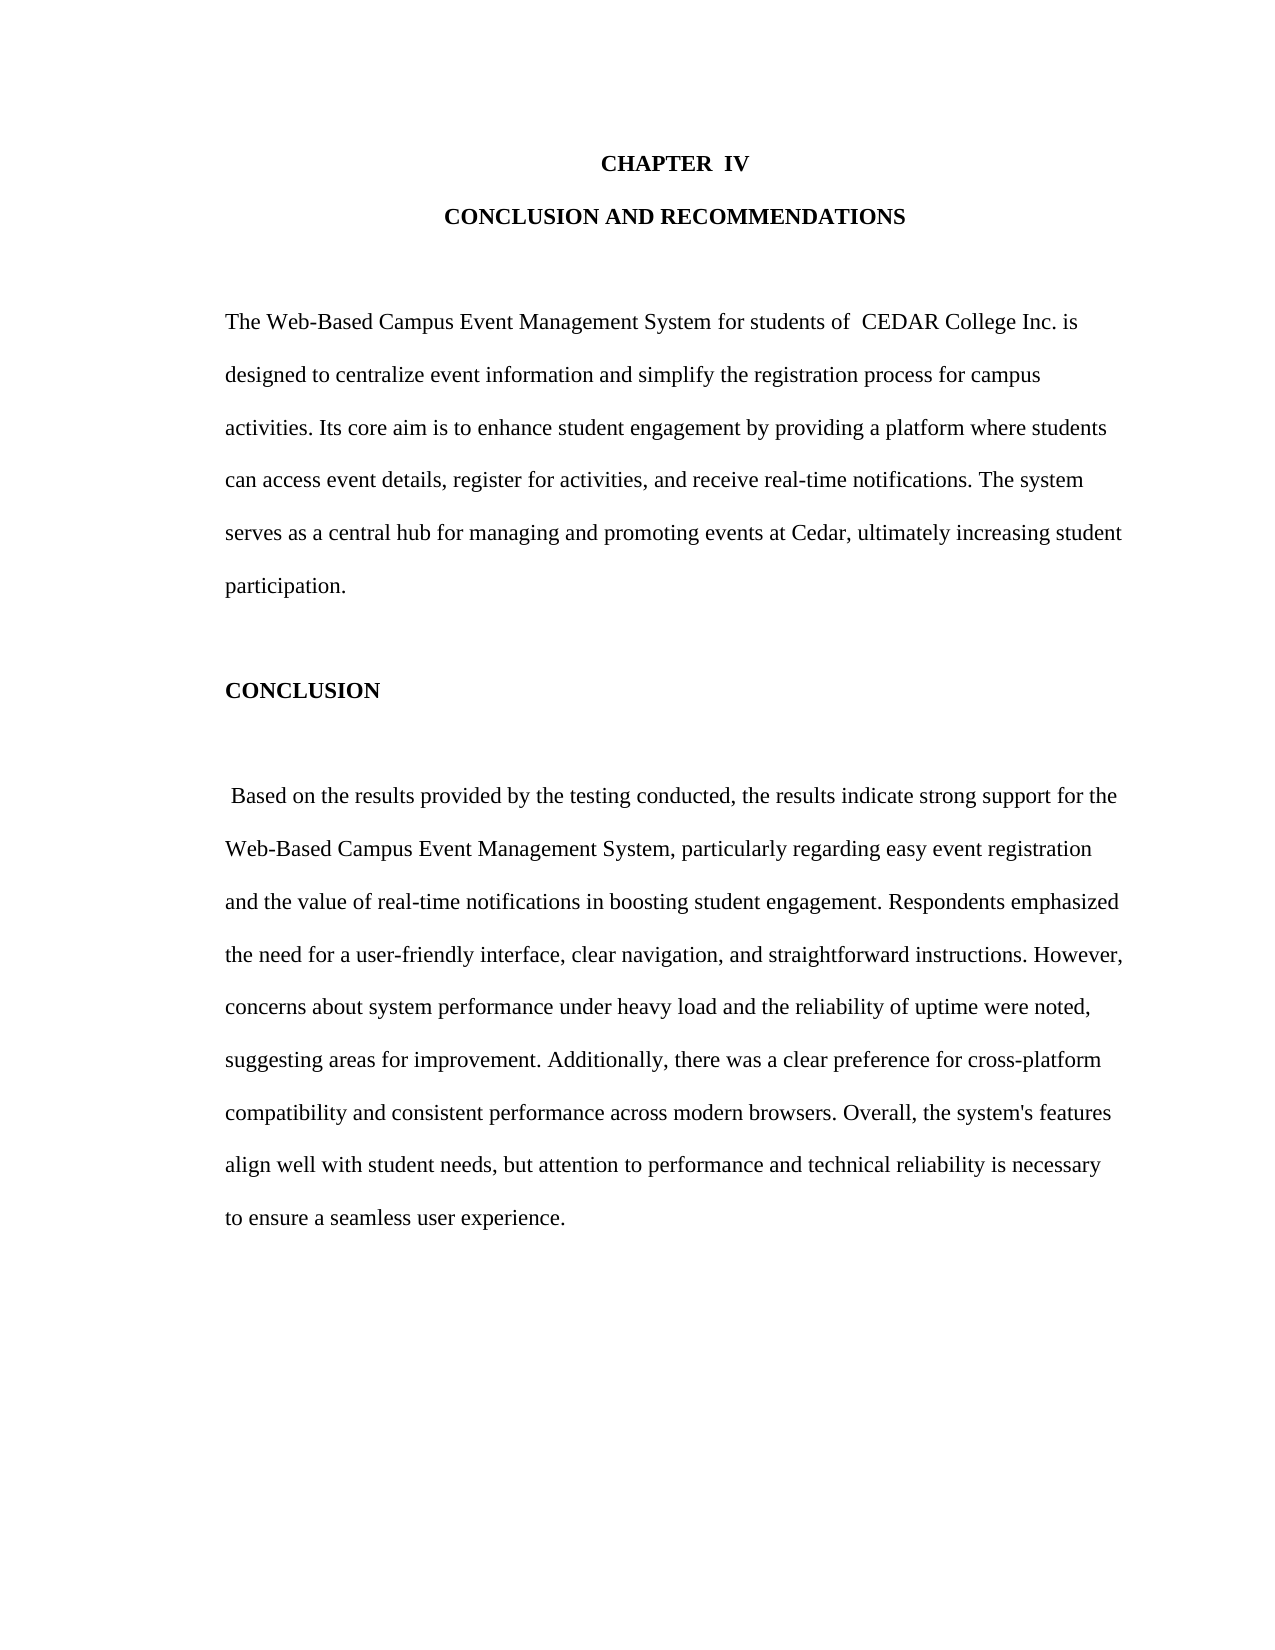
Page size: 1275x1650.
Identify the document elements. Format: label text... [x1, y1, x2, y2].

text CONCLUSION [225, 677, 1125, 703]
text Based on the results provided by the testing conducted, the results indicate strong support for the Web-Based Campus Event Management System, particularly regarding easy event registration and the value of real-time notifications in boosting student engagement. Respondents emphasized the need for a user-friendly interface, clear navigation, and straightforward instructions. However, concerns about system performance under heavy load and the reliability of uptime were noted, suggesting areas for improvement. Additionally, there was a clear preference for cross-platform compatibility and consistent performance across modern browsers. Overall, the system's features align well with student needs, but attention to performance and technical reliability is necessary to ensure a seamless user experience. [225, 782, 1125, 1231]
text CHAPTER IV [225, 150, 1125, 176]
text The Web-Based Campus Event Management System for students of CEDAR College Inc. is designed to centralize event information and simplify the registration process for campus activities. Its core aim is to enhance student engagement by providing a platform where students can access event details, register for activities, and receive real-time notifications. The system serves as a central hub for managing and promoting events at Cedar, ultimately increasing student participation. [225, 308, 1125, 598]
text CONCLUSION AND RECOMMENDATIONS [225, 203, 1125, 229]
